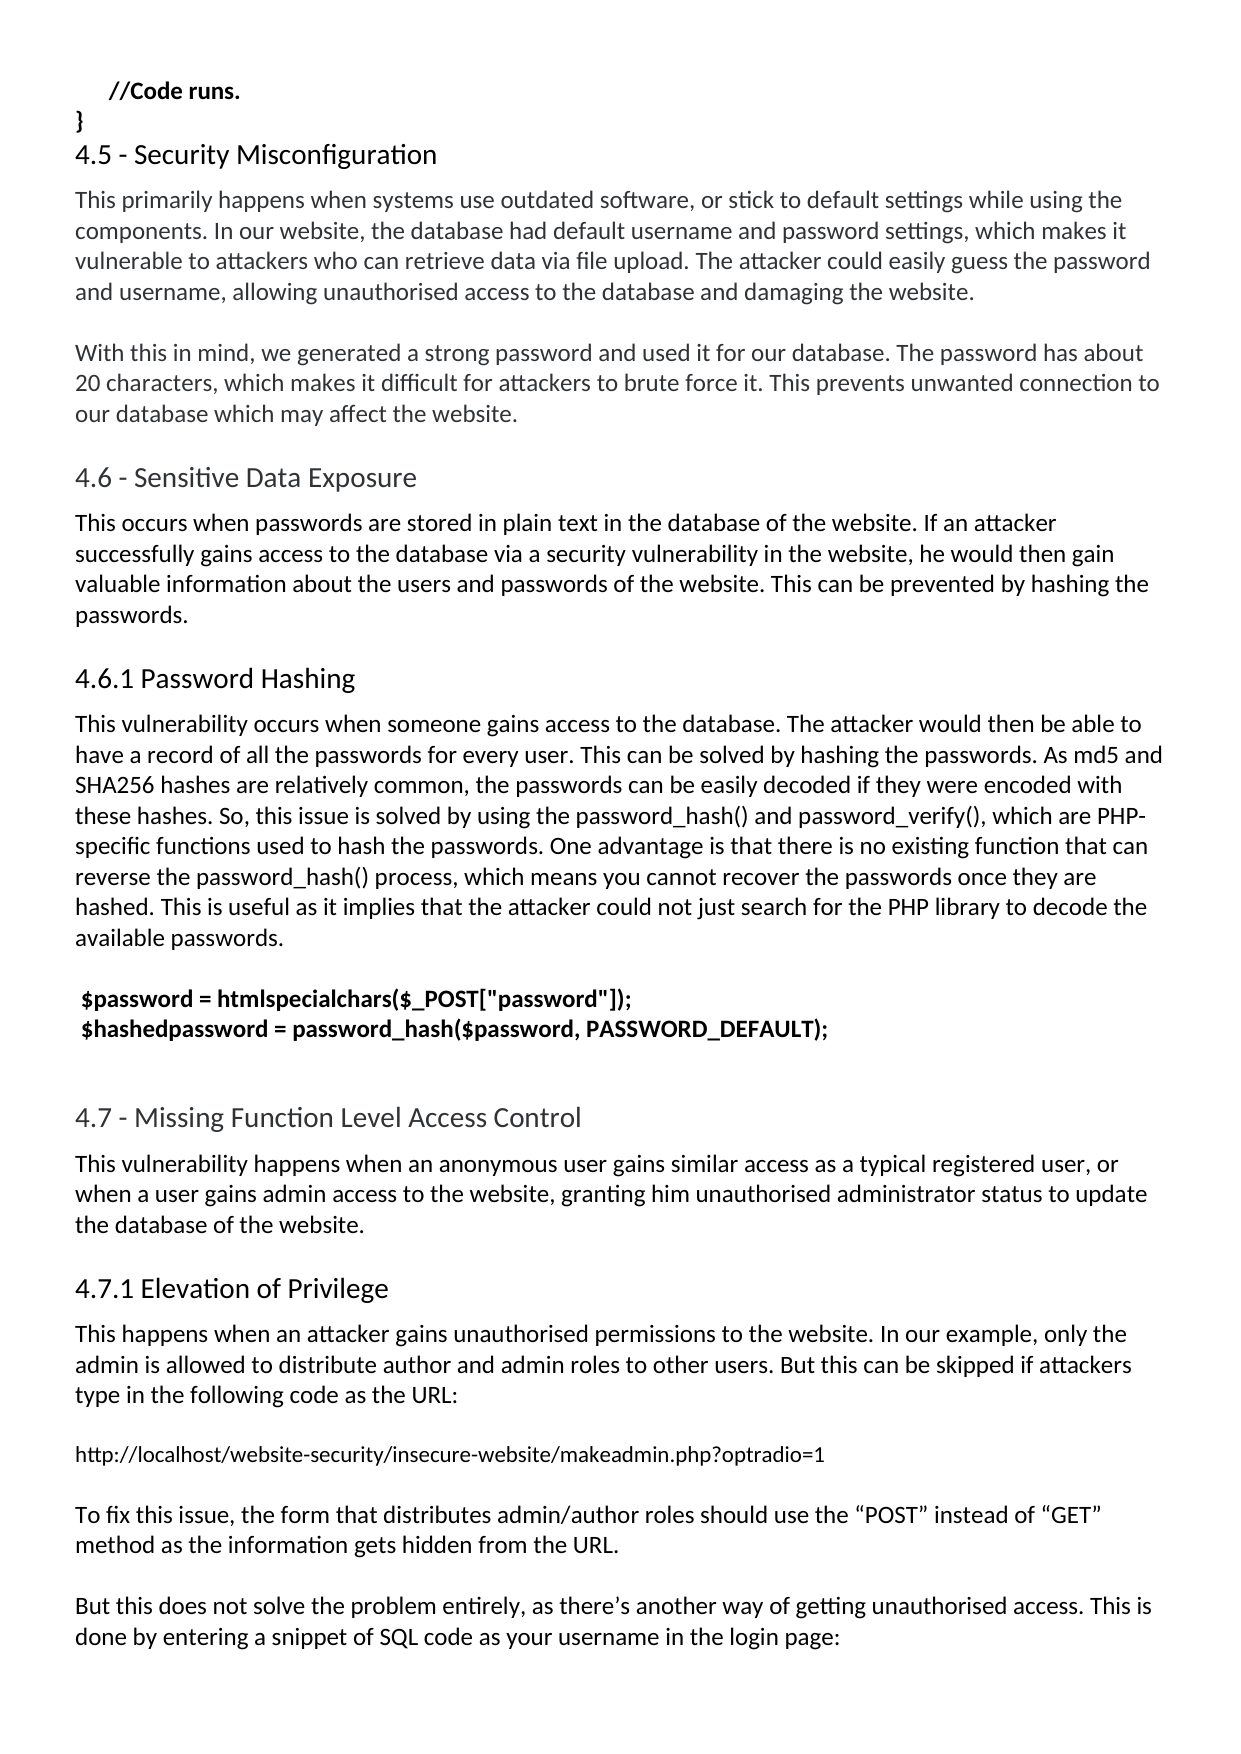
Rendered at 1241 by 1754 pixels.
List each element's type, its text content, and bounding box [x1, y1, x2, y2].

text http://localhost/website-security/insecure-website/makeadmin.php?optradio=1 [75, 1440, 1165, 1468]
text 4.7.1 Elevation of Privilege [75, 1270, 1165, 1306]
text This occurs when passwords are stored in plain text in the database of the website. If an attacker successfully gains access to the database via a security vulnerability in the website, he would then gain valuable information about the users and passwords of the website. This can be prevented by hashing the passwords. [75, 507, 1165, 629]
text But this does not solve the problem entirely, as there’s another way of getting unauthorised access. This is done by entering a snippet of SQL code as your username in the login page: [75, 1591, 1165, 1652]
text This vulnerability happens when an anonymous user gains similar access as a typical registered user, or when a user gains admin access to the website, granting him unauthorised administrator status to update the database of the website. [75, 1148, 1165, 1239]
text //Code runs. [75, 75, 1165, 106]
text } [75, 106, 1165, 136]
text $password = htmlspecialchars($_POST["password"]); [75, 983, 1165, 1013]
text With this in mind, we generated a strong password and used it for our database. The password has about 20 characters, which makes it difficult for attackers to brute force it. This prevents unwanted connection to our database which may affect the website. [75, 337, 1165, 428]
text $hashedpassword = password_hash($password, PASSWORD_DEFAULT); [75, 1013, 1165, 1044]
text This primarily happens when systems use outdated software, or stick to default settings while using the components. In our website, the database had default username and password settings, which makes it vulnerable to attackers who can retrieve data via file upload. The attacker could easily guess the password and username, allowing unauthorised access to the database and damaging the website. [75, 184, 1165, 306]
text 4.7 - Missing Function Level Access Control [75, 1099, 1165, 1135]
text This vulnerability occurs when someone gains access to the database. The attacker would then be able to have a record of all the passwords for every user. This can be solved by hashing the passwords. As md5 and SHA256 hashes are relatively common, the passwords can be easily decoded if they were encoded with these hashes. So, this issue is solved by using the password_hash() and password_verify(), which are PHP-specific functions used to hash the passwords. One advantage is that there is no existing function that can reverse the password_hash() process, which means you cannot recover the passwords once they are hashed. This is useful as it implies that the attacker could not just search for the PHP library to decode the available passwords. [75, 708, 1165, 952]
text This happens when an attacker gains unauthorised permissions to the website. In our example, only the admin is allowed to distribute author and admin roles to other users. But this can be skipped if attackers type in the following code as the URL: [75, 1318, 1165, 1410]
text 4.6 - Sensitive Data Exposure [75, 459, 1165, 495]
text To fix this issue, the form that distributes admin/author roles should use the “POST” instead of “GET” method as the information gets hidden from the URL. [75, 1499, 1165, 1560]
text 4.5 - Security Misconfiguration [75, 136, 1165, 172]
text 4.6.1 Password Hashing [75, 660, 1165, 696]
